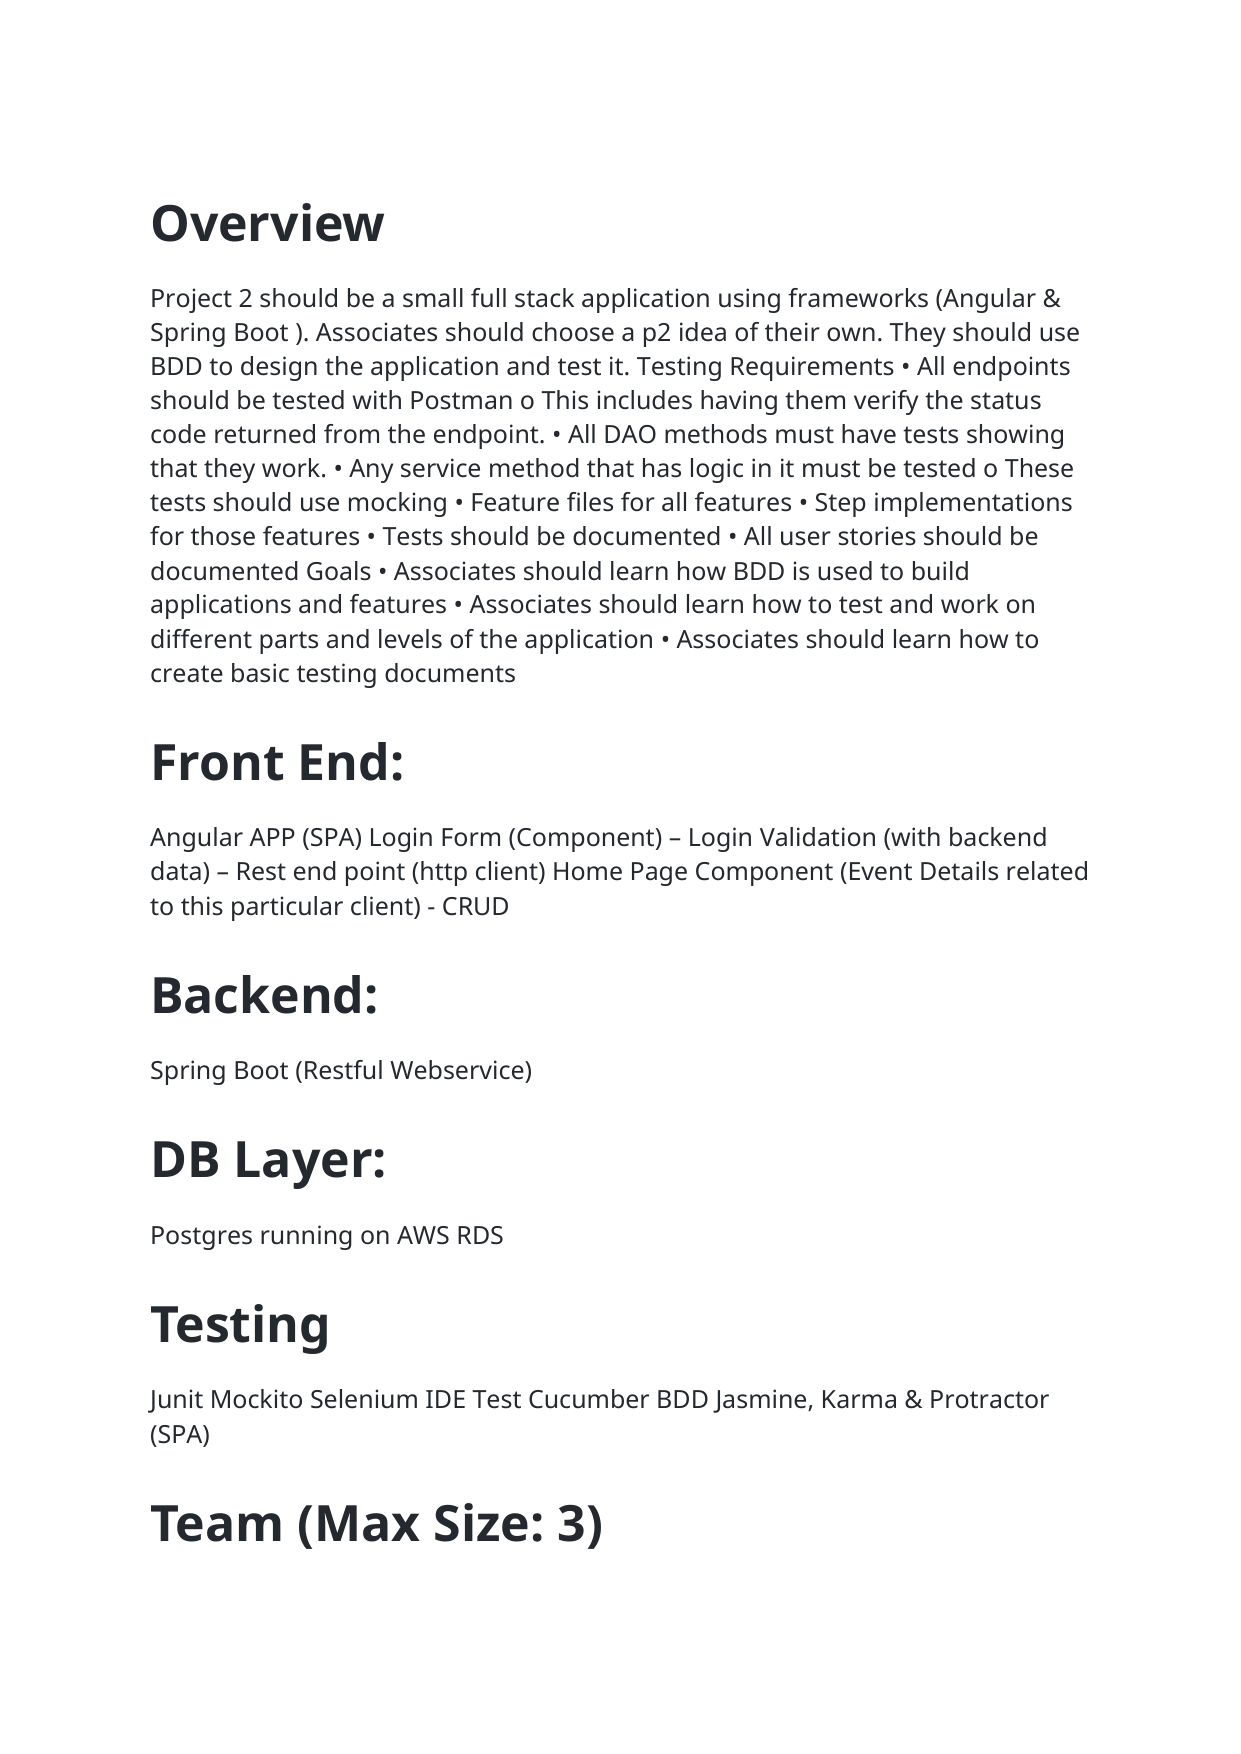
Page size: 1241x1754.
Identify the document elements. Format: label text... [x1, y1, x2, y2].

text Postgres running on AWS RDS [150, 1217, 1090, 1252]
text Spring Boot (Restful Webservice) [150, 1053, 1090, 1087]
text Project 2 should be a small full stack application using frameworks (Angular & Spring Boot ). Associates should choose a p2 idea of their own. They should use BDD to design the application and test it. Testing Requirements • All endpoints should be tested with Postman o This includes having them verify the status code returned from the endpoint. • All DAO methods must have tests showing that they work. • Any service method that has logic in it must be tested o These tests should use mocking • Feature files for all features • Step implementations for those features • Tests should be documented • All user stories should be documented Goals • Associates should learn how BDD is used to build applications and features • Associates should learn how to test and work on different parts and levels of the application • Associates should learn how to create basic testing documents [150, 281, 1090, 689]
text Testing [150, 1289, 1090, 1357]
text Backend: [150, 960, 1090, 1028]
text Junit Mockito Selenium IDE Test Cucumber BDD Jasmine, Karma & Protractor (SPA) [150, 1382, 1090, 1450]
text Angular APP (SPA) Login Form (Component) – Login Validation (with backend data) – Rest end point (http client) Home Page Component (Event Details related to this particular client) - CRUD [150, 820, 1090, 922]
text DB Layer: [150, 1124, 1090, 1192]
text Overview [150, 187, 1090, 256]
text Team (Max Size: 3) [150, 1488, 1090, 1556]
text Front End: [150, 727, 1090, 795]
